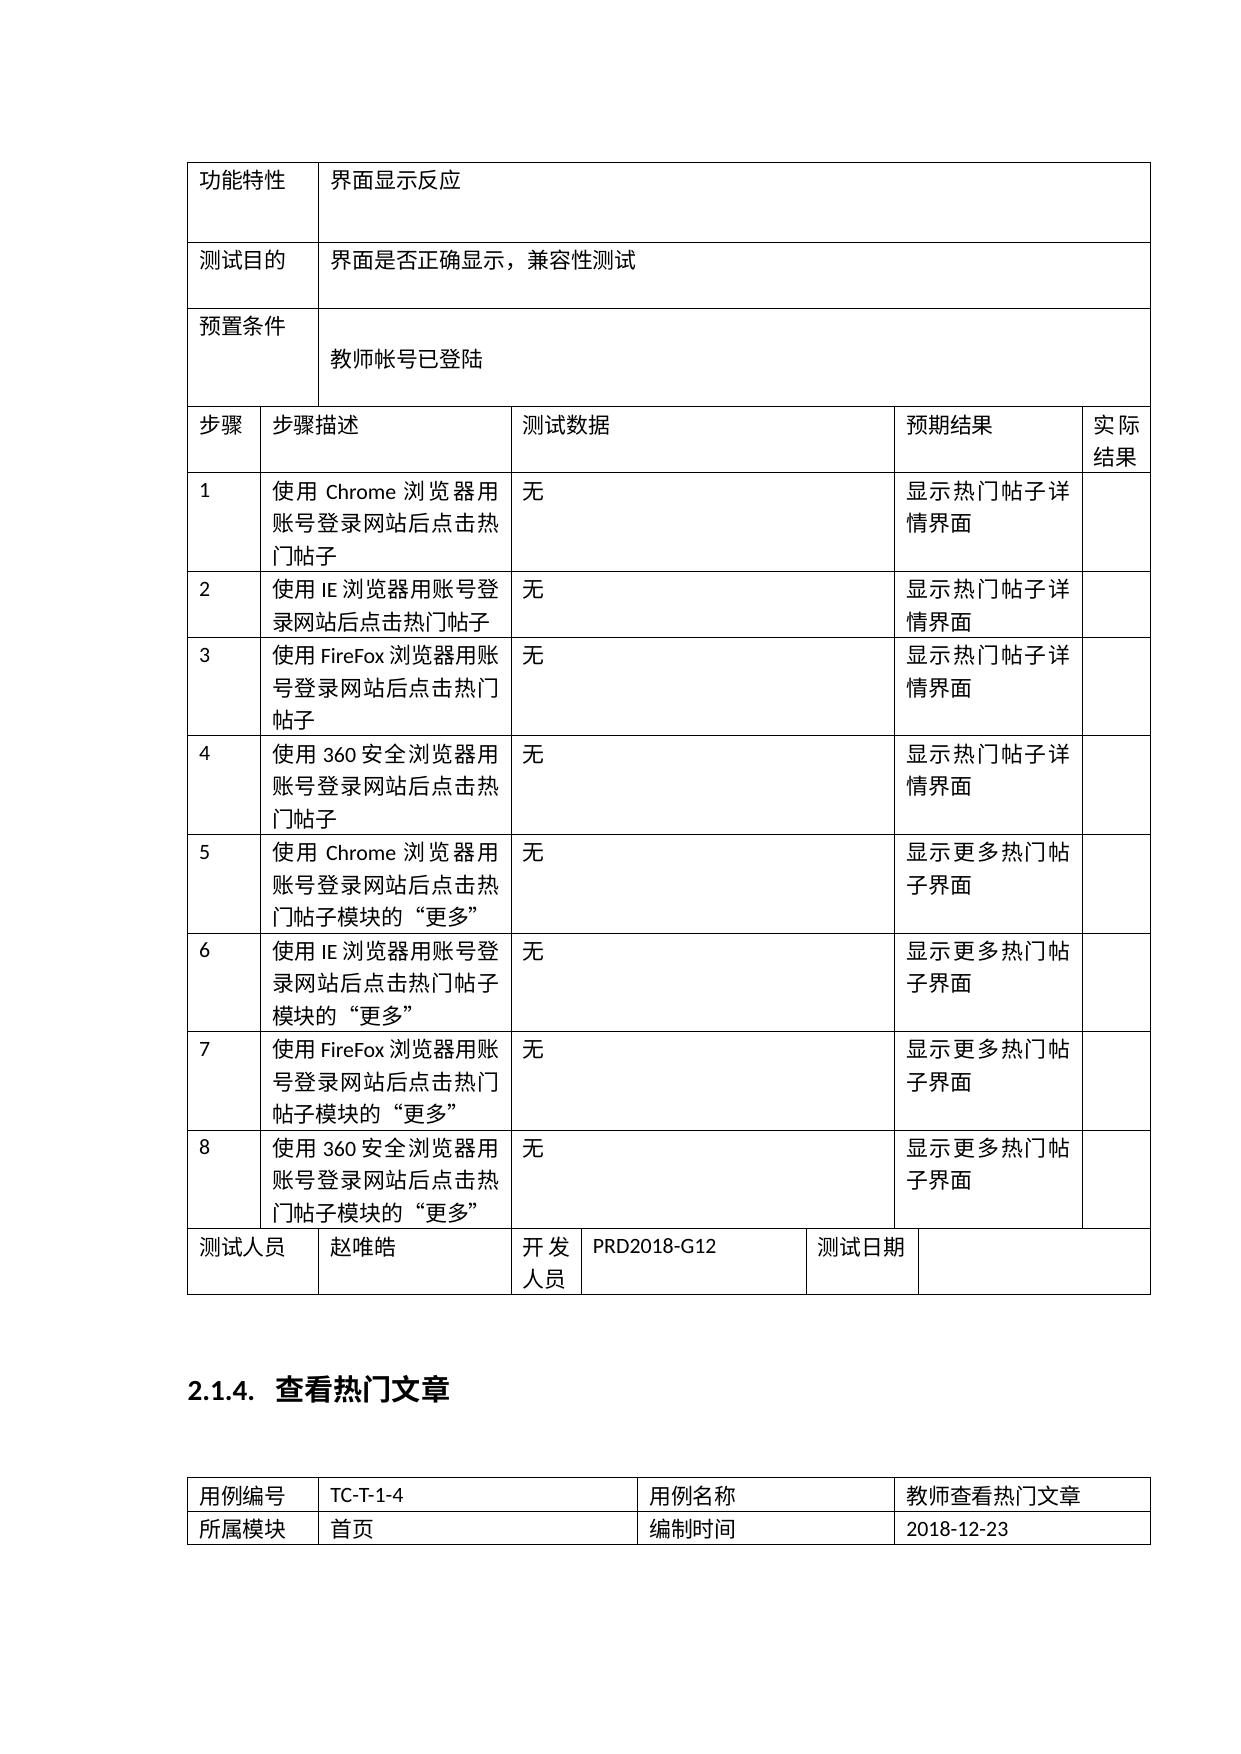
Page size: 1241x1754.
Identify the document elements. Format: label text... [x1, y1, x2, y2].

table_cell 无 [512, 473, 894, 571]
table_cell 无 [512, 934, 894, 1031]
table_cell 界面是否正确显示，兼容性测试 [319, 243, 1150, 308]
table_cell 无 [512, 638, 894, 735]
table_cell 首页 [319, 1512, 637, 1544]
table_cell [919, 1229, 1150, 1294]
table_cell 编制时间 [638, 1512, 894, 1544]
table_cell [1083, 736, 1150, 834]
table_cell 无 [512, 1131, 894, 1228]
table_cell [1083, 1131, 1150, 1228]
table_cell 显示热门帖子详情界面 [895, 572, 1082, 637]
table_cell 实际结果 [1083, 407, 1150, 472]
table_cell [1083, 473, 1150, 571]
table_cell 测试数据 [512, 407, 894, 472]
table_header 用例名称 [638, 1478, 894, 1511]
table_cell [1083, 572, 1150, 637]
table_cell 使用FireFox浏览器用账号登录网站后点击热门帖子模块的“更多” [261, 1032, 511, 1129]
table_cell 使用Chrome浏览器用账号登录网站后点击热门帖子 [261, 473, 511, 571]
table_cell 教师帐号已登陆 [319, 309, 1150, 406]
table_cell 无 [512, 835, 894, 932]
table_cell 使用IE浏览器用账号登录网站后点击热门帖子模块的“更多” [261, 934, 511, 1031]
table_cell 6 [188, 934, 260, 1031]
table_cell 5 [188, 835, 260, 932]
table_cell 测试日期 [807, 1229, 918, 1294]
table_cell 步骤描述 [261, 407, 511, 472]
table_cell 2 [188, 572, 260, 637]
table_cell [1083, 835, 1150, 932]
table_header TC-T-1-4 [319, 1478, 637, 1511]
table_cell 8 [188, 1131, 260, 1228]
table_cell 使用IE浏览器用账号登录网站后点击热门帖子 [261, 572, 511, 637]
table_cell 使用Chrome浏览器用账号登录网站后点击热门帖子模块的“更多” [261, 835, 511, 932]
table_cell 显示热门帖子详情界面 [895, 473, 1082, 571]
table_cell 使用360安全浏览器用账号登录网站后点击热门帖子 [261, 736, 511, 834]
table_cell 7 [188, 1032, 260, 1129]
table_cell 无 [512, 1032, 894, 1129]
table_cell 步骤 [188, 407, 260, 472]
table_header 用例编号 [188, 1478, 318, 1511]
table_cell 测试目的 [188, 243, 318, 308]
table_cell 测试人员 [188, 1229, 318, 1294]
subtitle 查看热门文章 [187, 1355, 1053, 1420]
table_header 教师查看热门文章 [895, 1478, 1150, 1511]
table_cell 赵唯皓 [319, 1229, 511, 1294]
table_cell 显示热门帖子详情界面 [895, 638, 1082, 735]
table_cell 功能特性 [188, 163, 318, 242]
table_cell 1 [188, 473, 260, 571]
table_cell 使用360安全浏览器用账号登录网站后点击热门帖子模块的“更多” [261, 1131, 511, 1228]
table_cell PRD2018-G12 [582, 1229, 806, 1294]
table_cell 2018-12-23 [895, 1512, 1150, 1544]
table_cell 显示更多热门帖子界面 [895, 1131, 1082, 1228]
table_cell 开发人员 [512, 1229, 581, 1294]
table_cell [1083, 638, 1150, 735]
table_cell 3 [188, 638, 260, 735]
table_cell [1083, 1032, 1150, 1129]
table_cell 预期结果 [895, 407, 1082, 472]
table_cell 4 [188, 736, 260, 834]
table_cell 显示热门帖子详情界面 [895, 736, 1082, 834]
table_cell 使用FireFox浏览器用账号登录网站后点击热门帖子 [261, 638, 511, 735]
table_cell 显示更多热门帖子界面 [895, 934, 1082, 1031]
table_cell 无 [512, 572, 894, 637]
table_cell 无 [512, 736, 894, 834]
table_cell 预置条件 [188, 309, 318, 406]
table_cell 界面显示反应 [319, 163, 1150, 242]
table_cell 所属模块 [188, 1512, 318, 1544]
table_cell 显示更多热门帖子界面 [895, 835, 1082, 932]
table_cell [1083, 934, 1150, 1031]
table_cell 显示更多热门帖子界面 [895, 1032, 1082, 1129]
